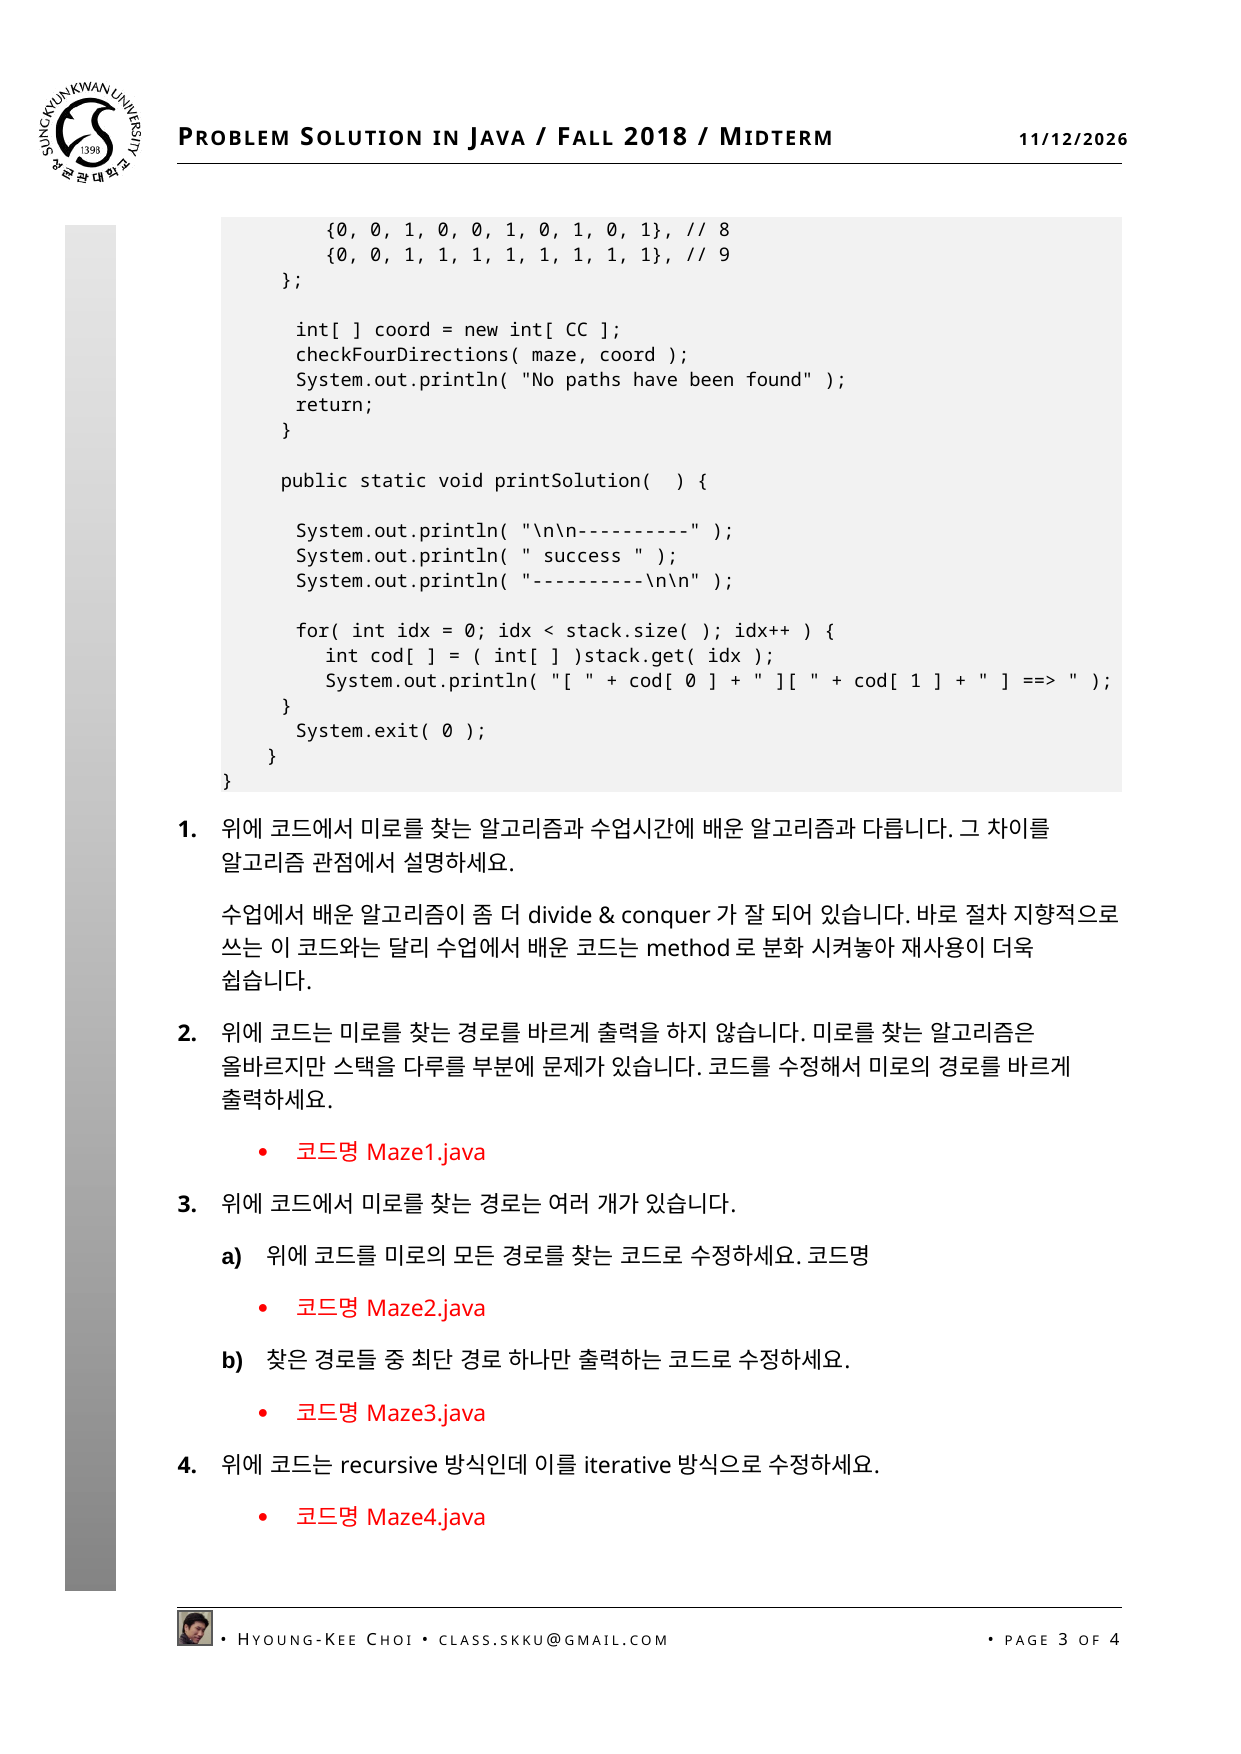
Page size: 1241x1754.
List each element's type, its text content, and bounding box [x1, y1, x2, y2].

list } [221, 692, 1122, 717]
list System.out.println( " success " ); [221, 542, 1122, 567]
text 위에 코드는 recursive 방식인데 이를 iterative 방식으로 수정하세요. [177, 1446, 1122, 1480]
list int[ ] coord = new int[ CC ]; [221, 317, 1122, 342]
list 위에 코드를 미로의 모든 경로를 찾는 코드로 수정하세요. 코드명 [221, 1238, 1122, 1271]
list } [221, 742, 1122, 767]
text 위에 코드에서 미로를 찾는 경로는 여러 개가 있습니다. [177, 1186, 1122, 1219]
picture [179, 1612, 211, 1644]
picture [15, 58, 164, 206]
list 수업에서 배운 알고리즘이 좀 더 divide & conquer 가 잘 되어 있습니다. 바로 절차 지향적으로 쓰는 이 코드와는 달리 수업에서 배운 코드는 method로 분화 시켜놓아 재사용이 더욱 쉽습니다. [177, 896, 1122, 996]
list for( int idx = 0; idx < stack.size( ); idx++ ) { [221, 617, 1122, 642]
list } [221, 767, 1122, 792]
list 찾은 경로들 중 최단 경로 하나만 출력하는 코드로 수정하세요. [221, 1342, 1122, 1376]
list }; [221, 267, 1122, 292]
list {0, 0, 1, 1, 1, 1, 1, 1, 1, 1}, // 9 [221, 242, 1122, 267]
text 코드명 Maze4.java [259, 1498, 1122, 1532]
list System.out.println( "----------\n\n" ); [221, 567, 1122, 592]
list int cod[ ] = ( int[ ] )stack.get( idx ); [221, 642, 1122, 667]
list checkFourDirections( maze, coord ); [221, 342, 1122, 367]
list System.exit( 0 ); [221, 717, 1122, 742]
text 위에 코드는 미로를 찾는 경로를 바르게 출력을 하지 않습니다. 미로를 찾는 알고리즘은 올바르지만 스택을 다루를 부분에 문제가 있습니다. 코드를 수정해서 미로의 경로를 바르게 출력하세요. [177, 1015, 1122, 1115]
text 위에 코드에서 미로를 찾는 알고리즘과 수업시간에 배운 알고리즘과 다릅니다. 그 차이를 알고리즘 관점에서 설명하세요. [177, 811, 1122, 878]
text 코드명 Maze1.java [259, 1134, 1122, 1167]
list System.out.println( "\n\n----------" ); [221, 517, 1122, 542]
list {0, 0, 1, 0, 0, 1, 0, 1, 0, 1}, // 8 [221, 217, 1122, 242]
text 코드명 Maze3.java [259, 1394, 1122, 1428]
list return; [221, 392, 1122, 417]
text 코드명 Maze2.java [259, 1290, 1122, 1323]
list System.out.println( "[ " + cod[ 0 ] + " ][ " + cod[ 1 ] + " ] ==> " ); [221, 667, 1122, 692]
list System.out.println( "No paths have been found" ); [221, 367, 1122, 392]
list public static void printSolution( ) { [221, 467, 1122, 492]
list } [221, 417, 1122, 442]
